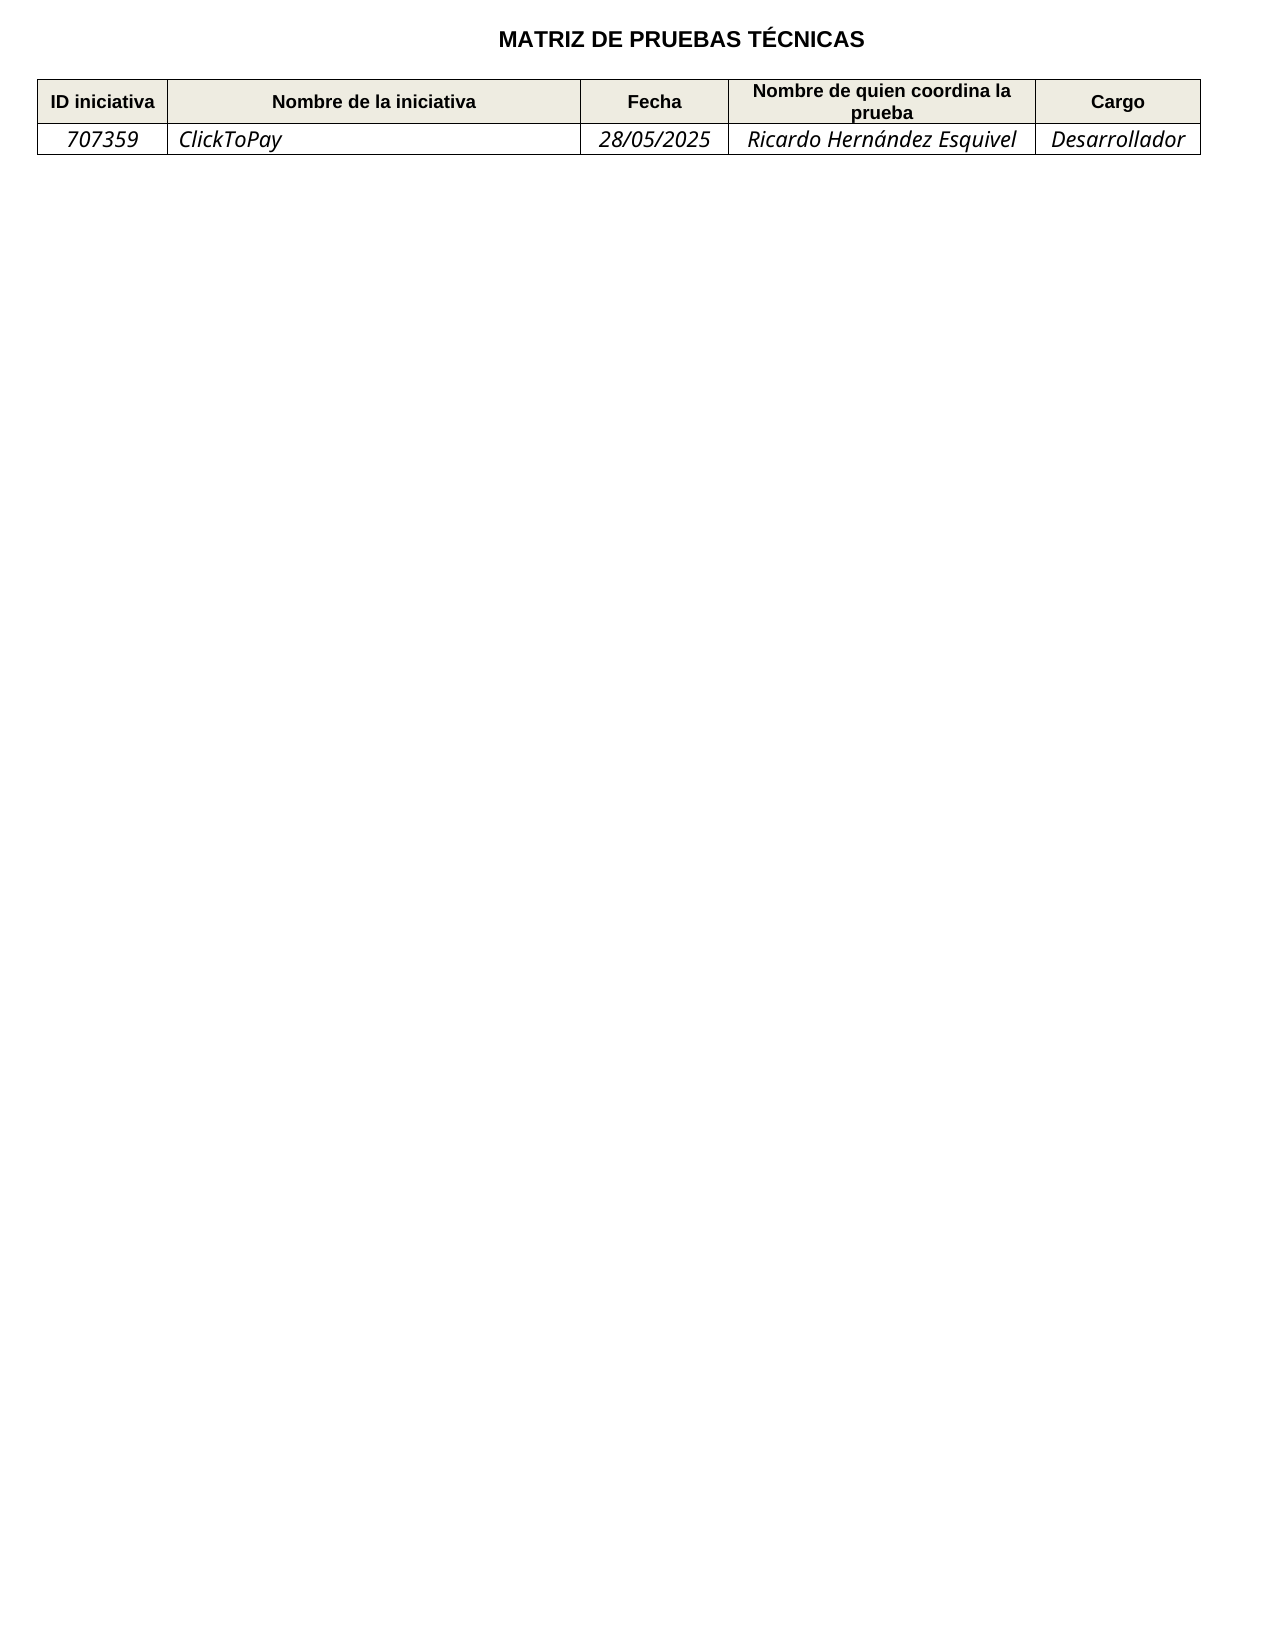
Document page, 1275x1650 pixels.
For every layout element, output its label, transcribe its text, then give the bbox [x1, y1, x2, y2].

table_header Fecha [581, 80, 728, 123]
table_header Nombre de quien coordina la prueba [729, 80, 1035, 123]
table_header Nombre de la iniciativa [168, 80, 580, 123]
table_header Cargo [1036, 80, 1200, 123]
table_cell ClickToPay [168, 124, 580, 154]
table_cell 28/05/2025 [581, 124, 728, 154]
text MATRIZ DE PRUEBAS TÉCNICAS [150, 26, 1213, 53]
table_cell 707359 [38, 124, 167, 154]
table_cell Ricardo Hernández Esquivel [729, 124, 1035, 154]
table_header ID iniciativa [38, 80, 167, 123]
table_cell Desarrollador [1036, 124, 1200, 154]
